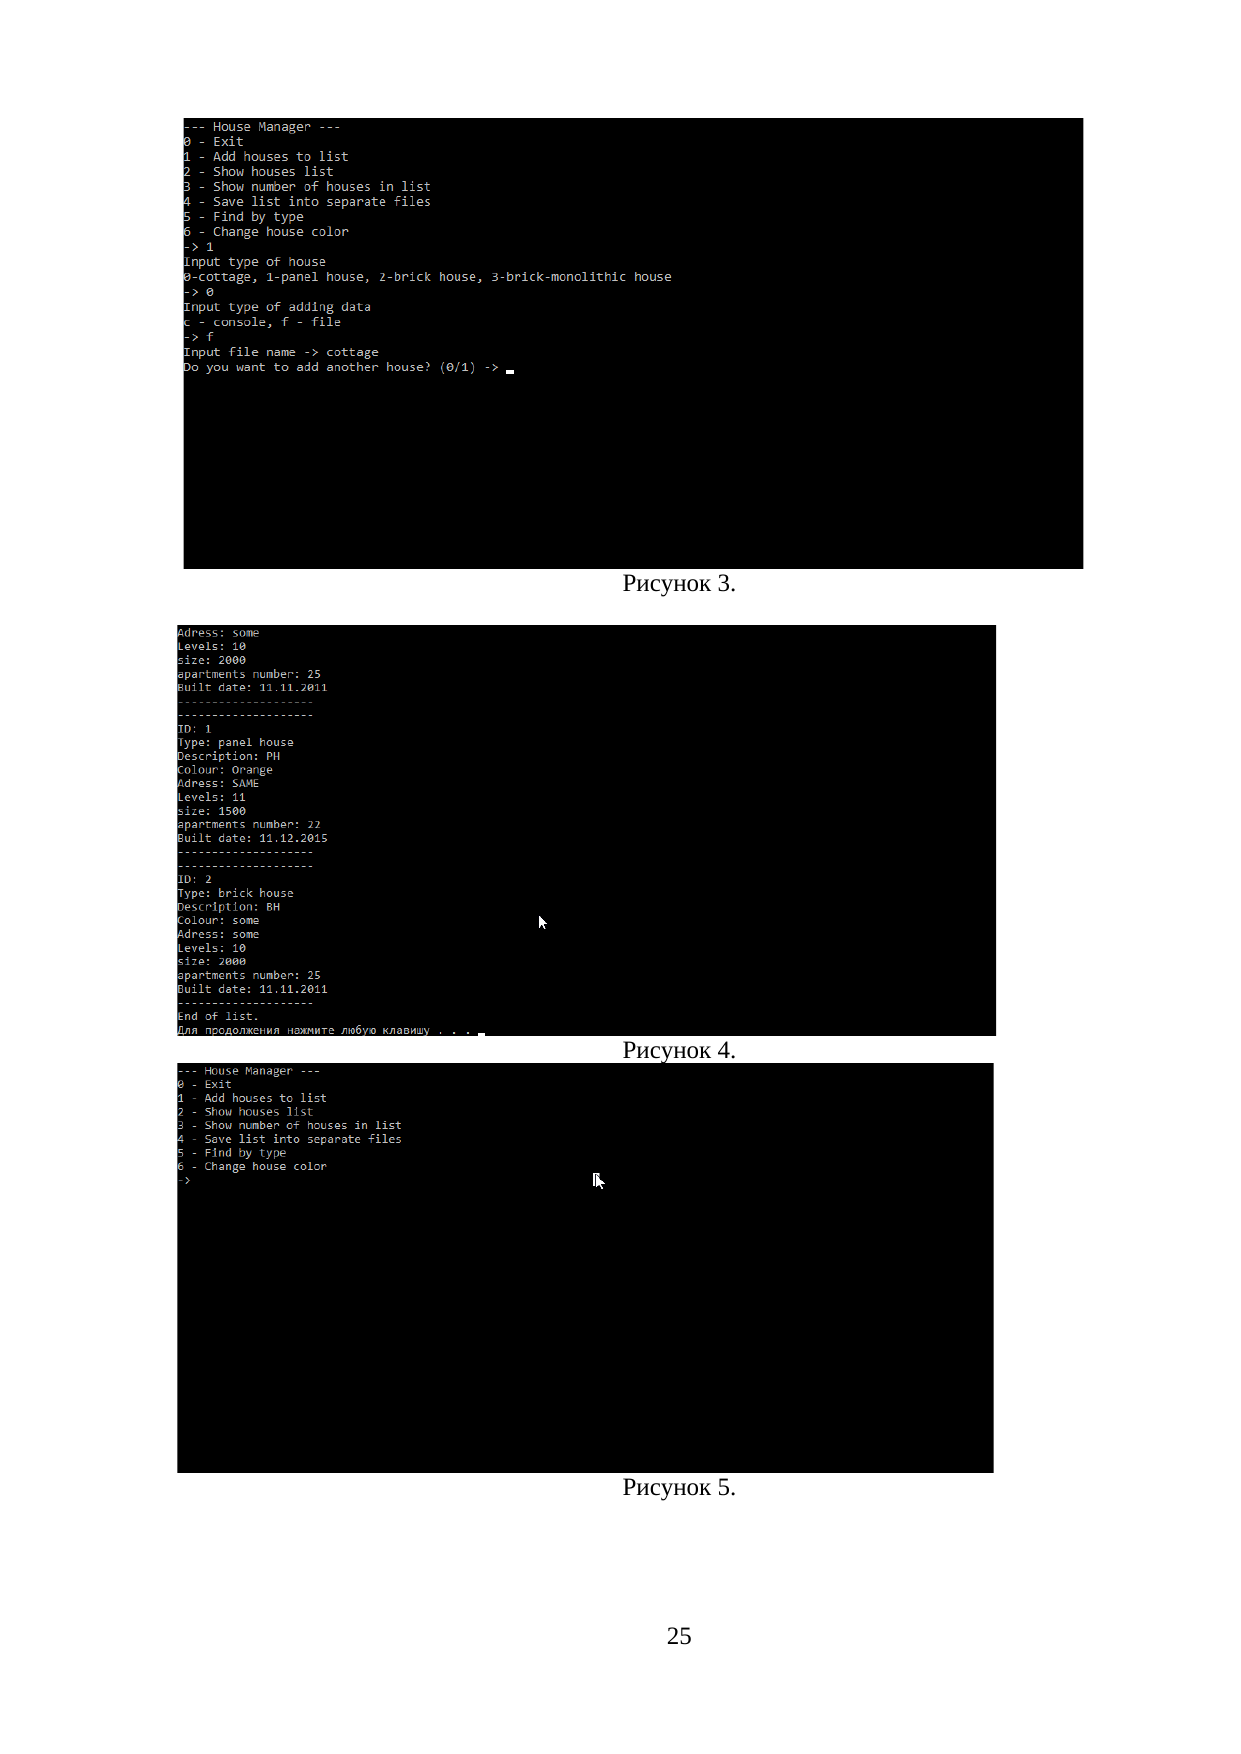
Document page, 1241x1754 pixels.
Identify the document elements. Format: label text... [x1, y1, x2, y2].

text Рисунок 5. [177, 1472, 1181, 1501]
picture [183, 118, 1084, 569]
picture [177, 625, 997, 1036]
text Рисунок 4. [177, 1035, 1181, 1064]
text Рисунок 3. [177, 568, 1181, 597]
picture [177, 1063, 994, 1473]
